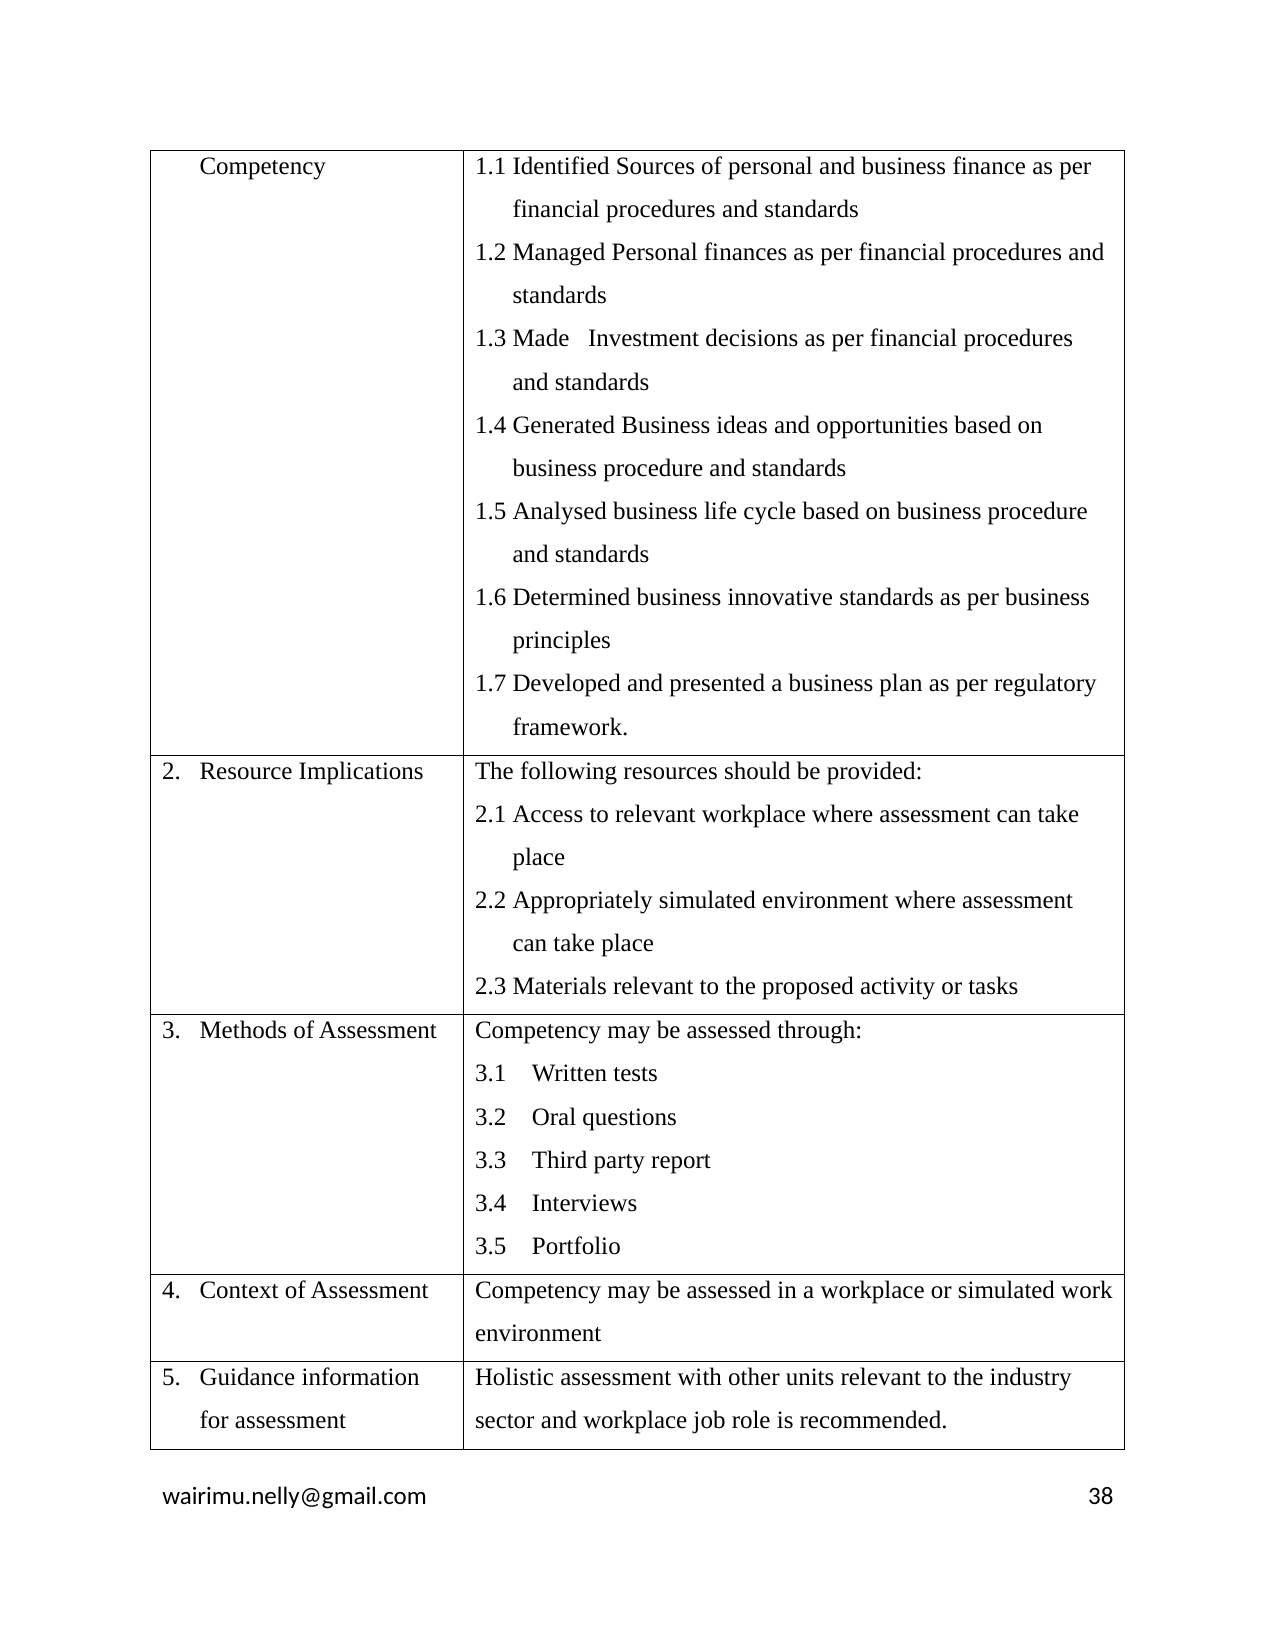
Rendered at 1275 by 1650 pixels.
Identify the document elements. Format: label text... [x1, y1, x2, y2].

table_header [464, 151, 1124, 755]
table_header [151, 151, 463, 755]
table_cell The following resources should be provided: Access to relevant workplace where assessment can take place Appropriately simulated environment where assessment can take place Materials relevant to the proposed activity or tasks [464, 756, 1124, 1014]
table_cell Resource Implications [151, 756, 463, 1014]
table_cell Competency may be assessed through: Written tests Oral questions Third party report Interviews Portfolio [464, 1015, 1124, 1274]
table_cell Methods of Assessment [151, 1015, 463, 1274]
table_cell Holistic assessment with other units relevant to the industry sector and workplace job role is recommended. [464, 1362, 1124, 1448]
table_cell Context of Assessment [151, 1275, 463, 1361]
table_cell Competency may be assessed in a workplace or simulated work environment [464, 1275, 1124, 1361]
table_cell Guidance information for assessment [151, 1362, 463, 1448]
